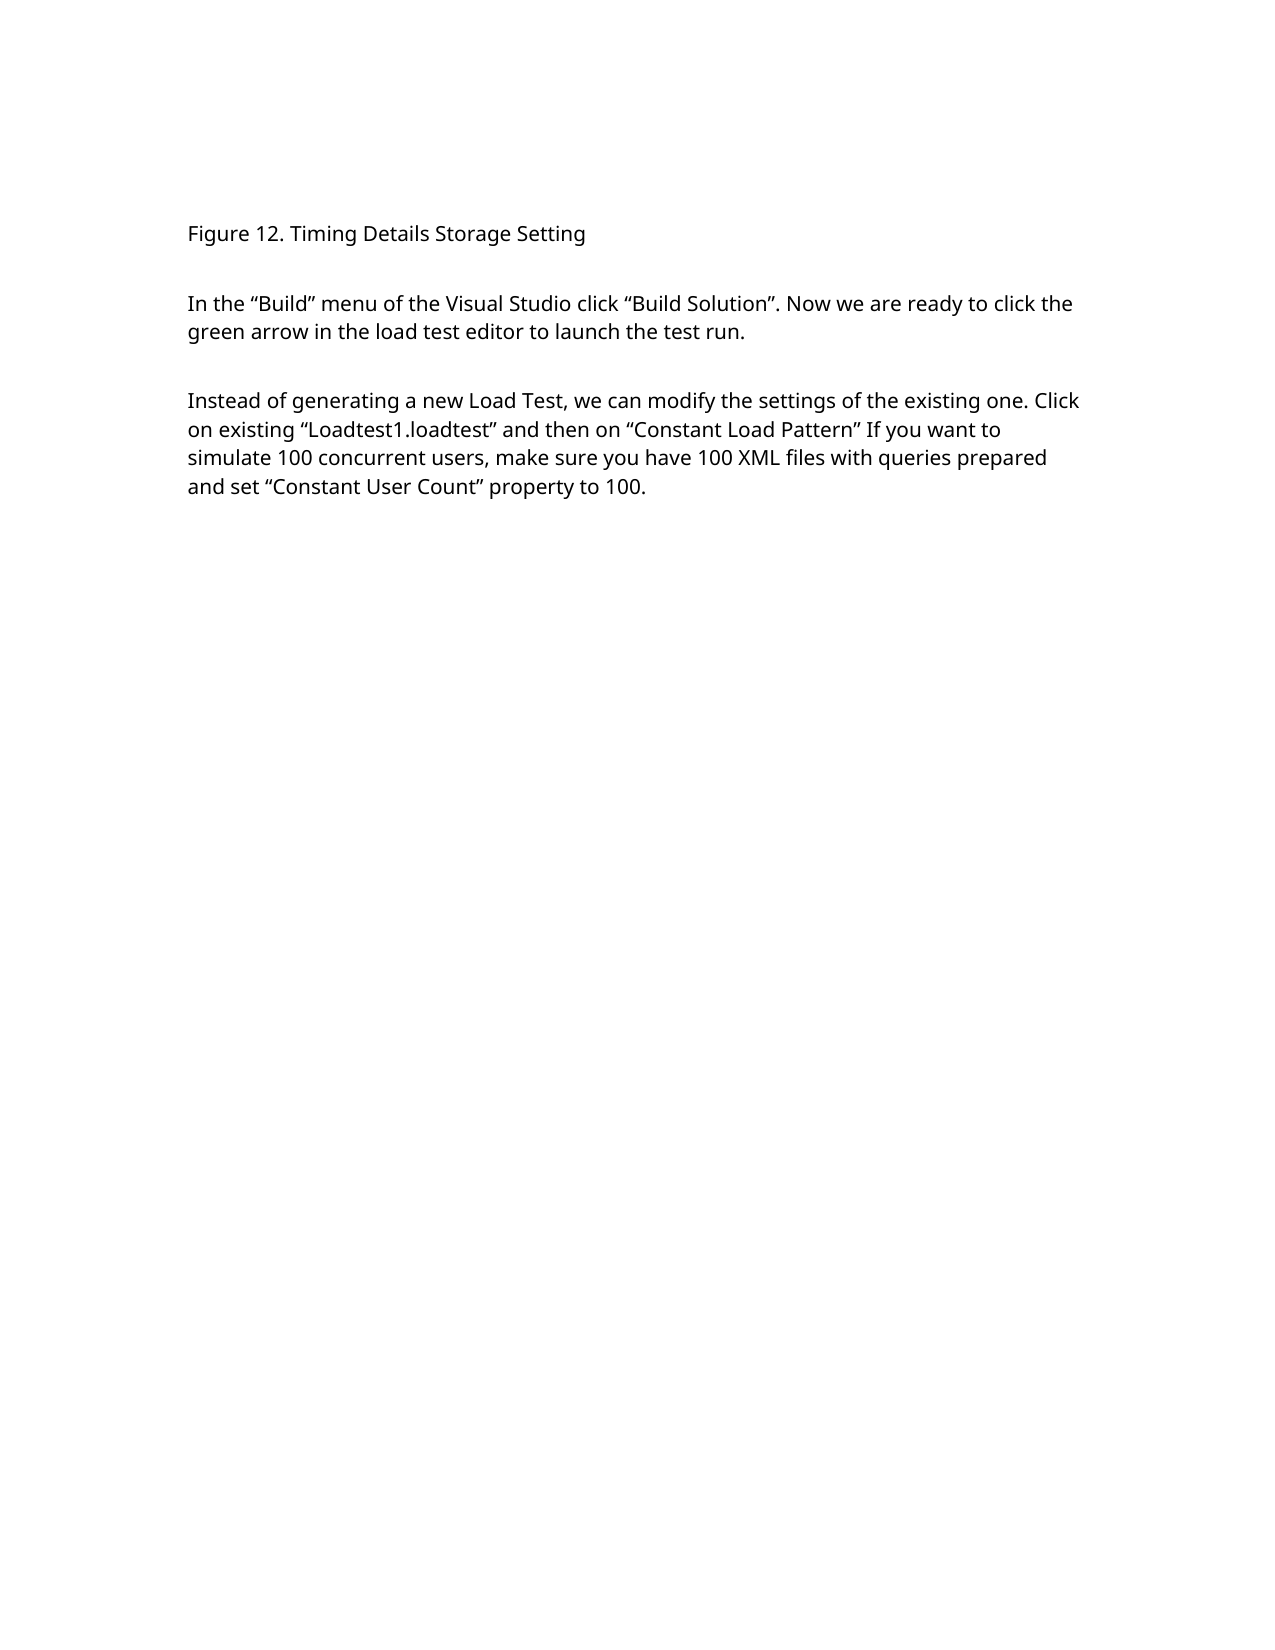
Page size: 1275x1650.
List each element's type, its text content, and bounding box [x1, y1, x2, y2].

text Figure 12. Timing Details Storage Setting [187, 219, 1087, 248]
text Instead of generating a new Load Test, we can modify the settings of the existing one. Click on existing “Loadtest1.loadtest” and then on “Constant Load Pattern” If you want to simulate 100 concurrent users, make sure you have 100 XML files with queries prepared and set “Constant User Count” property to 100. [187, 387, 1087, 500]
text In the “Build” menu of the Visual Studio click “Build Solution”. Now we are ready to click the green arrow in the load test editor to launch the test run. [187, 289, 1087, 346]
